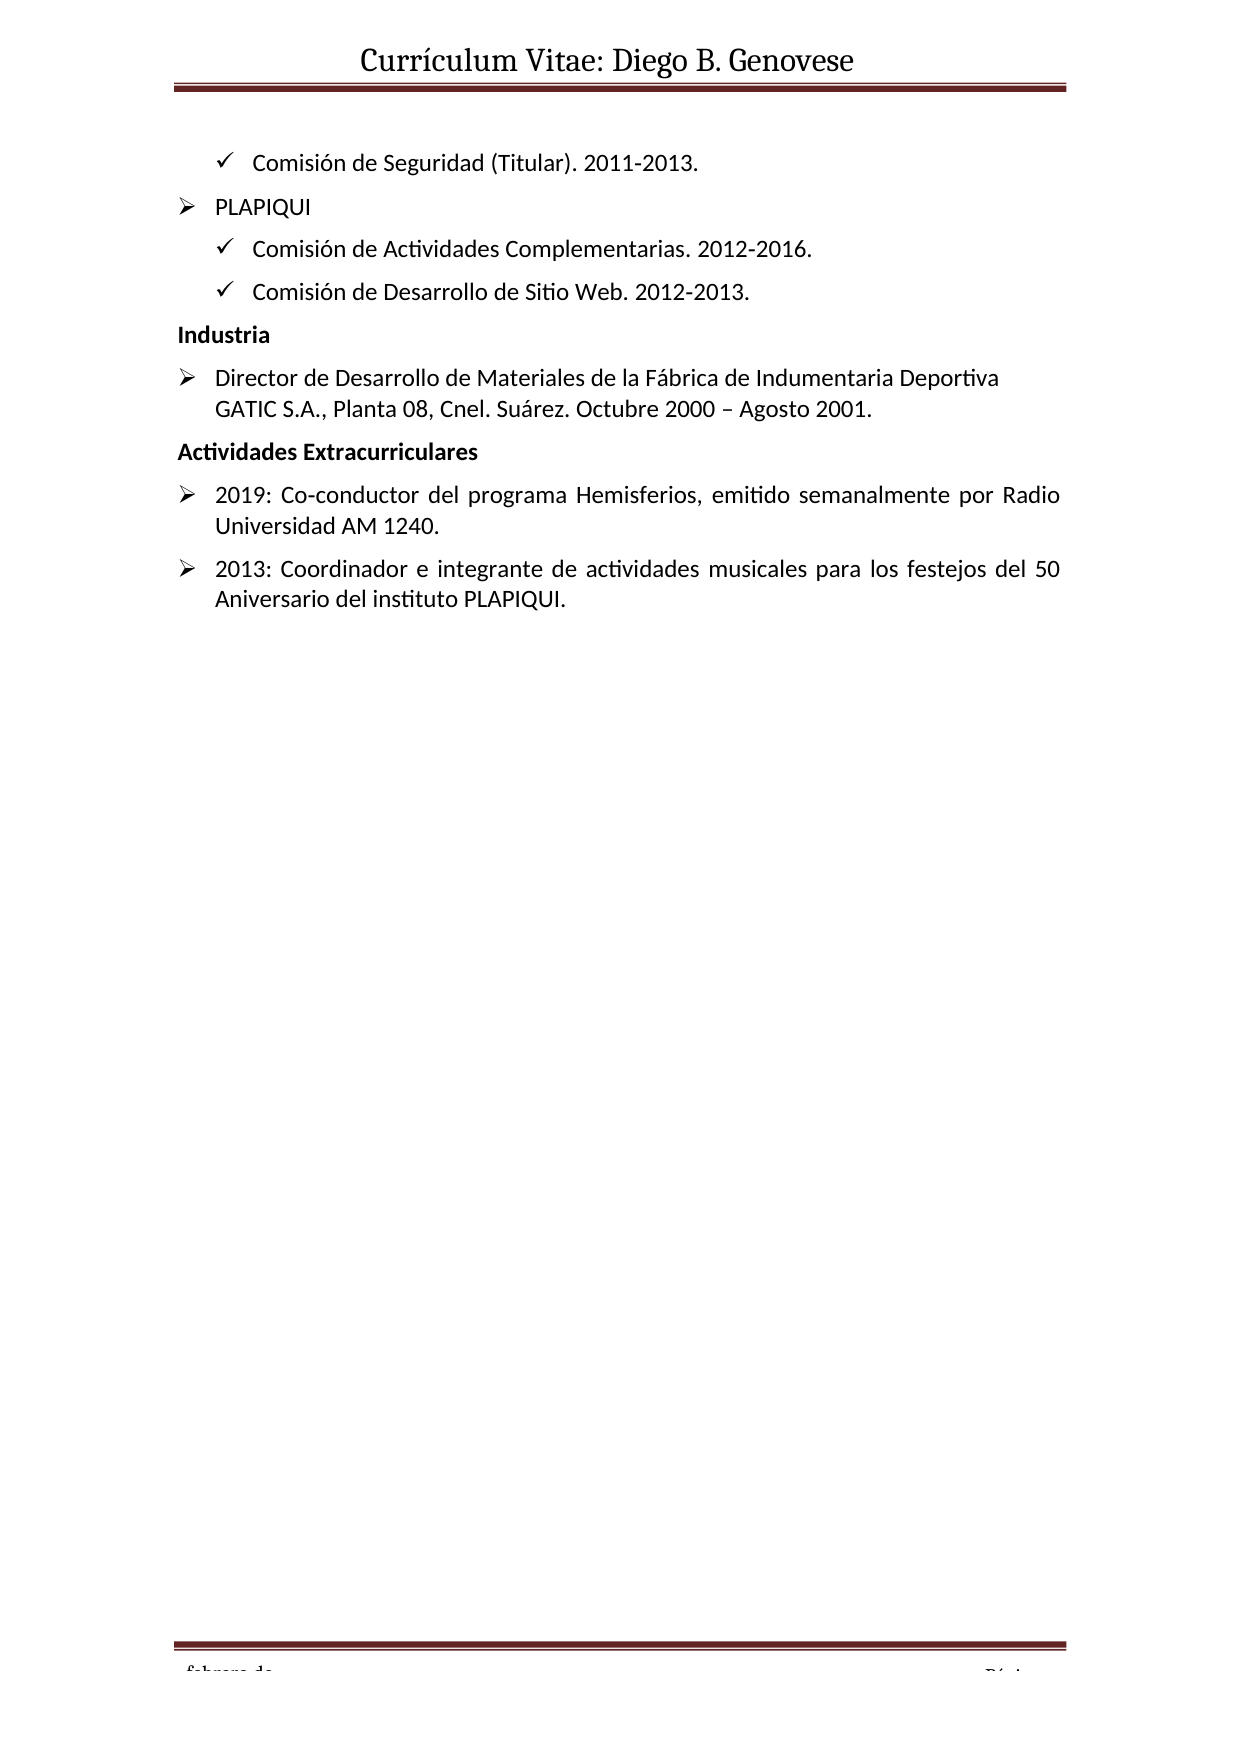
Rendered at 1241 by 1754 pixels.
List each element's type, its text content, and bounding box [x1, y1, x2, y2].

list PLAPIQUI [177, 191, 1076, 221]
list Comisión de Desarrollo de Sitio Web. 2012‐2013. [214, 277, 1076, 307]
list 2019: Co‐conductor del programa Hemisferios, emitido semanalmente por Radio Universidad AM 1240. [177, 479, 1064, 540]
list Comisión de Actividades Complementarias. 2012‐2016. [214, 234, 1076, 264]
list Comisión de Seguridad (Titular). 2011‐2013. [214, 148, 1076, 178]
subtitle Industria [177, 319, 1076, 350]
list Director de Desarrollo de Materiales de la Fábrica de Indumentaria Deportiva GATIC S.A., Planta 08, Cnel. Suárez. Octubre 2000 – Agosto 2001. [177, 363, 1064, 424]
subtitle Actividades Extracurriculares [177, 436, 1076, 467]
list 2013: Coordinador e integrante de actividades musicales para los festejos del 50 Aniversario del instituto PLAPIQUI. [177, 553, 1064, 614]
